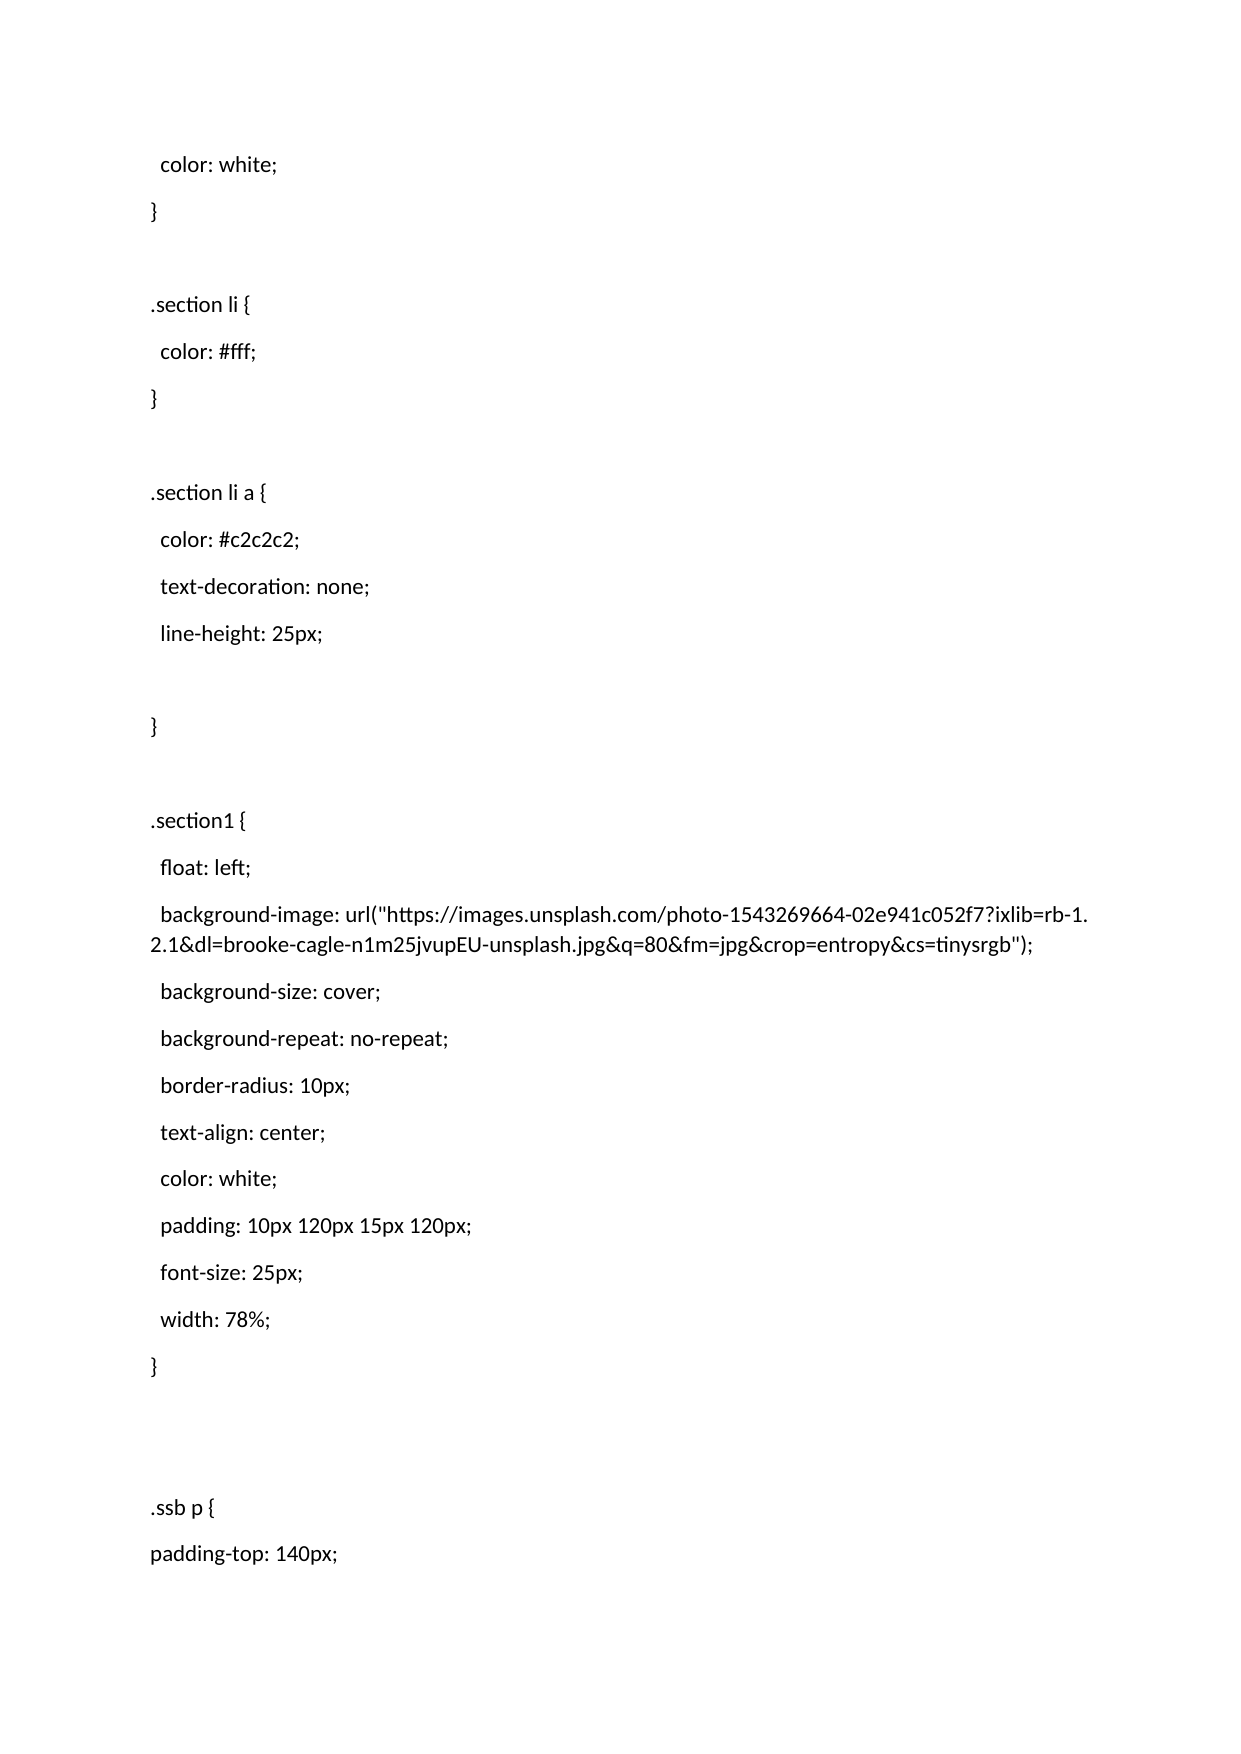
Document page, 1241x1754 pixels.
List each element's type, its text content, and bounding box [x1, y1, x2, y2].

text float: left; [150, 853, 1090, 881]
text padding: 10px 120px 15px 120px; [150, 1211, 1090, 1239]
text padding-top: 140px; [150, 1539, 1090, 1568]
text background-size: cover; [150, 977, 1090, 1005]
text color: white; [150, 150, 1090, 178]
text font-size: 25px; [150, 1258, 1090, 1286]
text text-decoration: none; [150, 572, 1090, 600]
text } [150, 197, 1090, 225]
text } [150, 384, 1090, 412]
text color: white; [150, 1164, 1090, 1193]
text } [150, 1352, 1090, 1380]
text .section li { [150, 291, 1090, 319]
text } [150, 712, 1090, 741]
text color: #fff; [150, 337, 1090, 366]
text line-height: 25px; [150, 619, 1090, 647]
text width: 78%; [150, 1305, 1090, 1333]
text color: #c2c2c2; [150, 525, 1090, 553]
text .ssb p { [150, 1493, 1090, 1521]
text .section li a { [150, 478, 1090, 506]
text background-repeat: no-repeat; [150, 1024, 1090, 1052]
text .section1 { [150, 806, 1090, 834]
text background-image: url("https://images.unsplash.com/photo-1543269664-02e941c052f7?ixlib=rb-1.2.1&dl=brooke-cagle-n1m25jvupEU-unsplash.jpg&q=80&fm=jpg&crop=entropy&cs=tinysrgb"); [150, 900, 1090, 958]
text border-radius: 10px; [150, 1071, 1090, 1099]
text text-align: center; [150, 1118, 1090, 1146]
